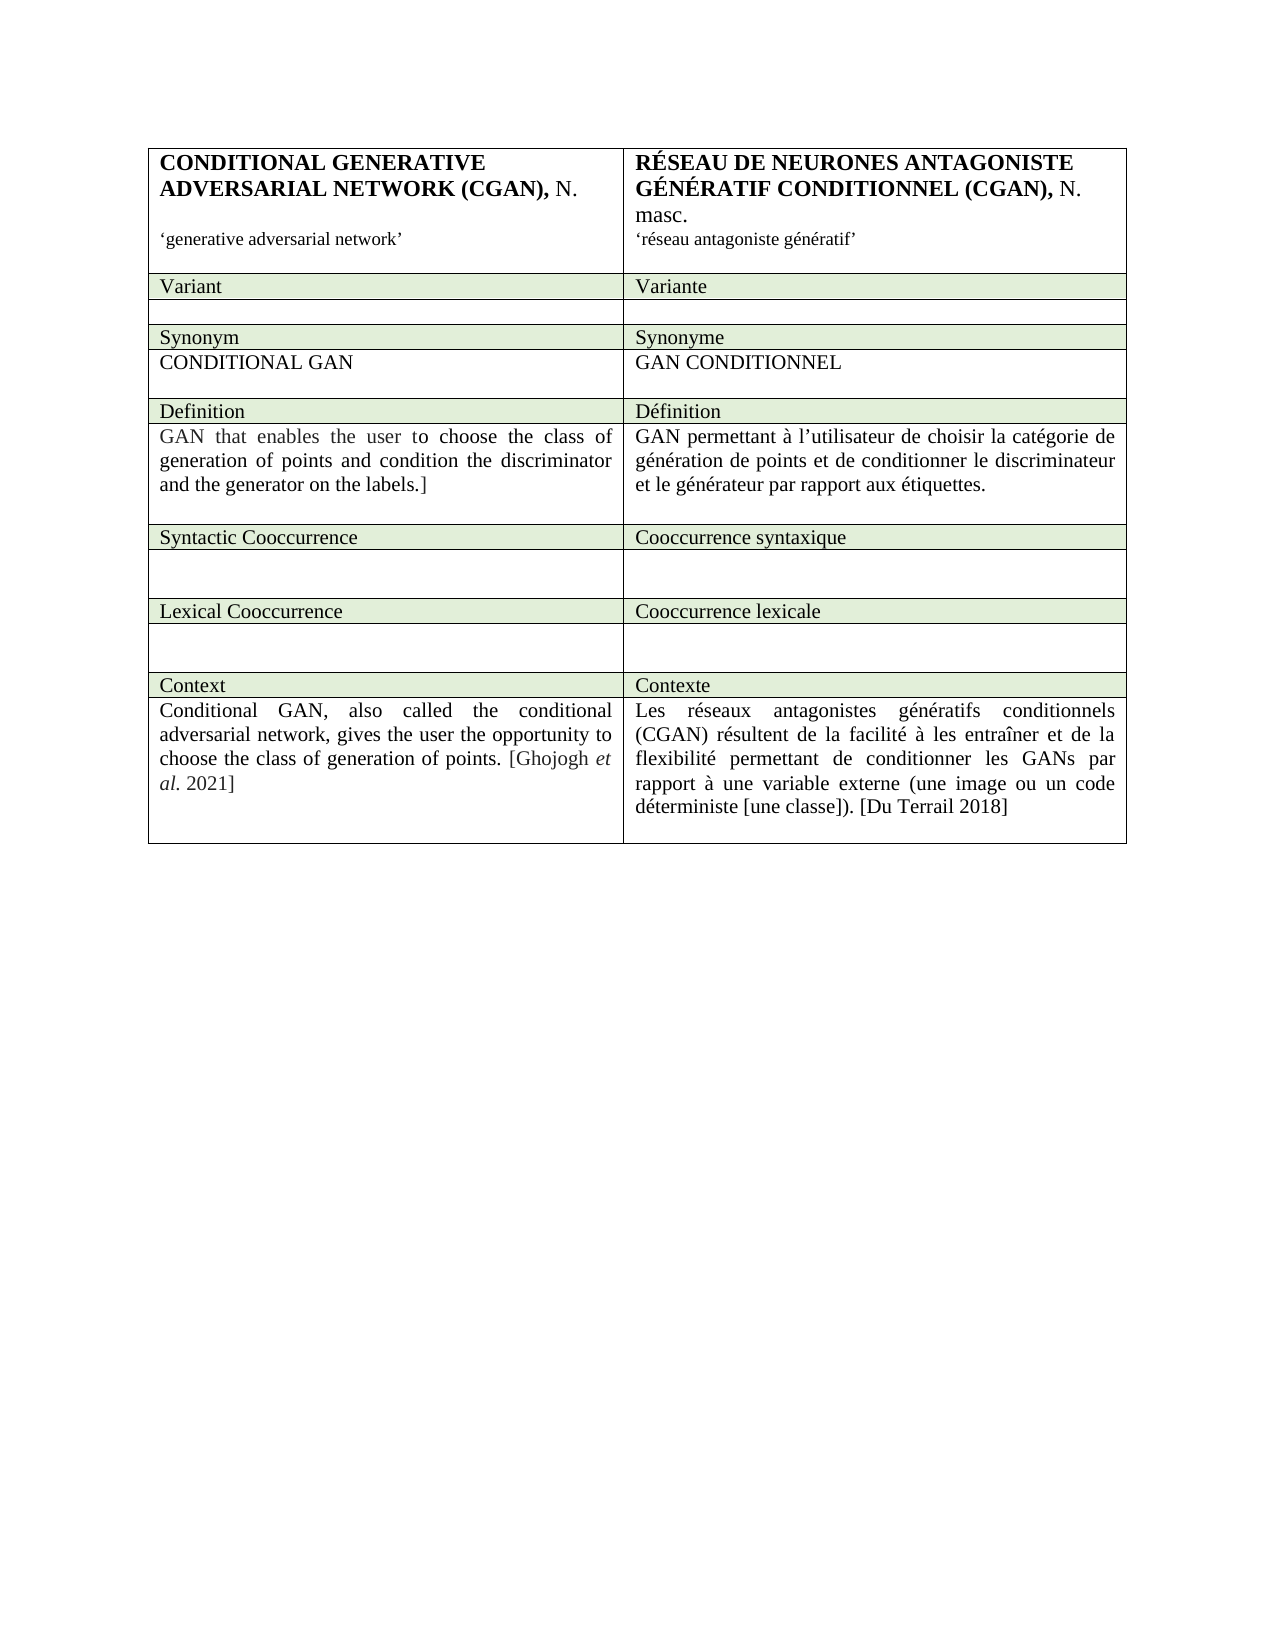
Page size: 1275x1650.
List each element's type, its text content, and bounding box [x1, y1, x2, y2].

table_cell Cooccurrence lexicale [624, 599, 1126, 623]
table_header RÉSEAU DE NEURONES ANTAGONISTE GÉNÉRATIF CONDITIONNEL (CGAN), N. masc. ‘réseau antagoniste génératif’ [624, 149, 1126, 273]
table_cell CONDITIONAL GAN [149, 350, 623, 398]
table_cell [149, 300, 623, 323]
table_cell Synonyme [624, 325, 1126, 349]
table_cell GAN CONDITIONNEL [624, 350, 1126, 398]
table_cell Cooccurrence syntaxique [624, 525, 1126, 549]
table_cell [624, 624, 1126, 672]
table_cell Syntactic Cooccurrence [149, 525, 623, 549]
table_cell Variante [624, 274, 1126, 298]
table_cell Conditional GAN, also called the conditional adversarial network, gives the user the opportunity to choose the class of generation of points. [Ghojogh et al. 2021] [149, 698, 623, 843]
table_cell GAN that enables the user to choose the class of generation of points and condition the discriminator and the generator on the labels.] [149, 424, 623, 524]
table_cell Les réseaux antagonistes génératifs conditionnels (CGAN) résultent de la facilité à les entraîner et de la flexibilité permettant de conditionner les GANs par rapport à une variable externe (une image ou un code déterministe [une classe]). [Du Terrail 2018] [624, 698, 1126, 843]
table_cell GAN permettant à l’utilisateur de choisir la catégorie de génération de points et de conditionner le discriminateur et le générateur par rapport aux étiquettes. [624, 424, 1126, 524]
table_cell Contexte [624, 673, 1126, 697]
table_cell [149, 624, 623, 672]
table_cell Lexical Cooccurrence [149, 599, 623, 623]
table_header CONDITIONAL GENERATIVE ADVERSARIAL NETWORK (CGAN), N. ‘generative adversarial network’ [149, 149, 623, 273]
table_cell Definition [149, 399, 623, 423]
table_cell [624, 550, 1126, 598]
table_cell Synonym [149, 325, 623, 349]
table_cell [624, 300, 1126, 323]
table_cell Variant [149, 274, 623, 298]
table_cell Définition [624, 399, 1126, 423]
table_cell Context [149, 673, 623, 697]
table_cell [149, 550, 623, 598]
